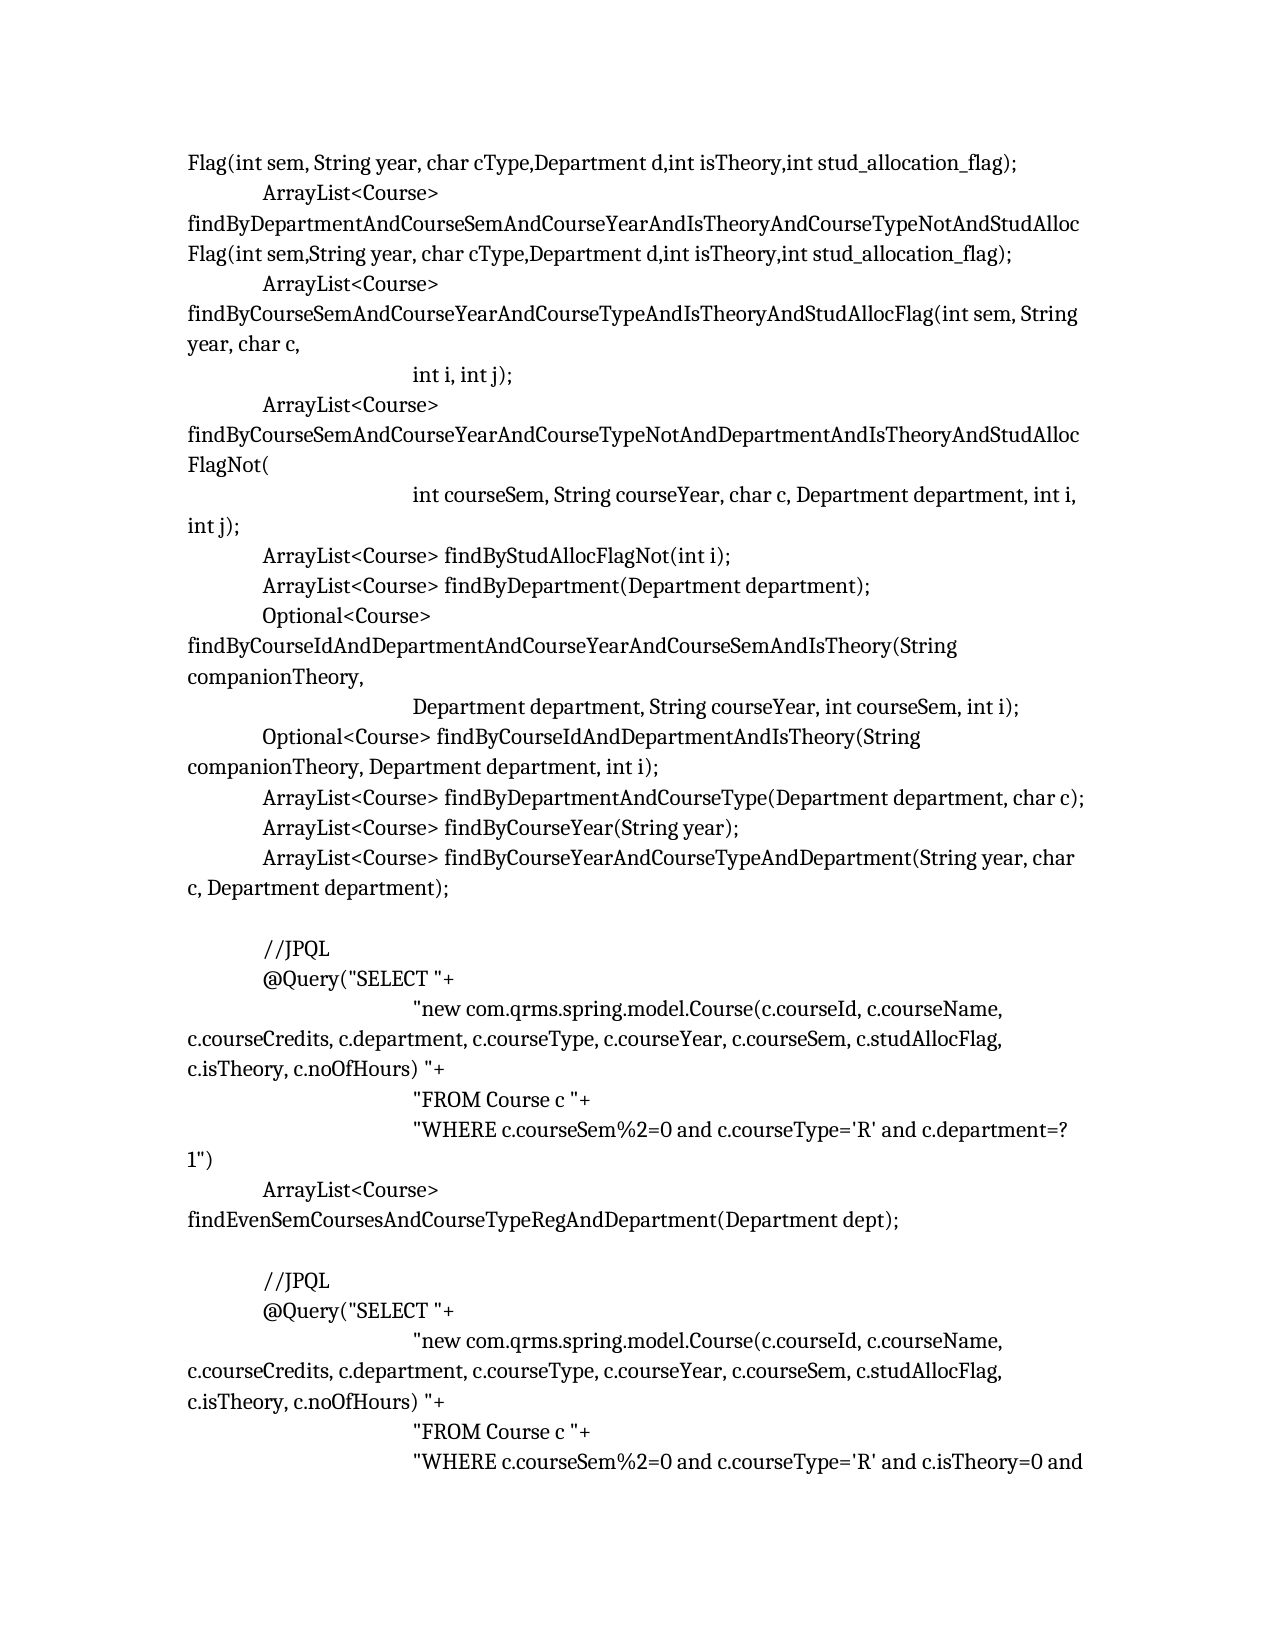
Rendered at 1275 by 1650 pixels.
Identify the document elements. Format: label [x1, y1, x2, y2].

text [187, 150, 1087, 1475]
